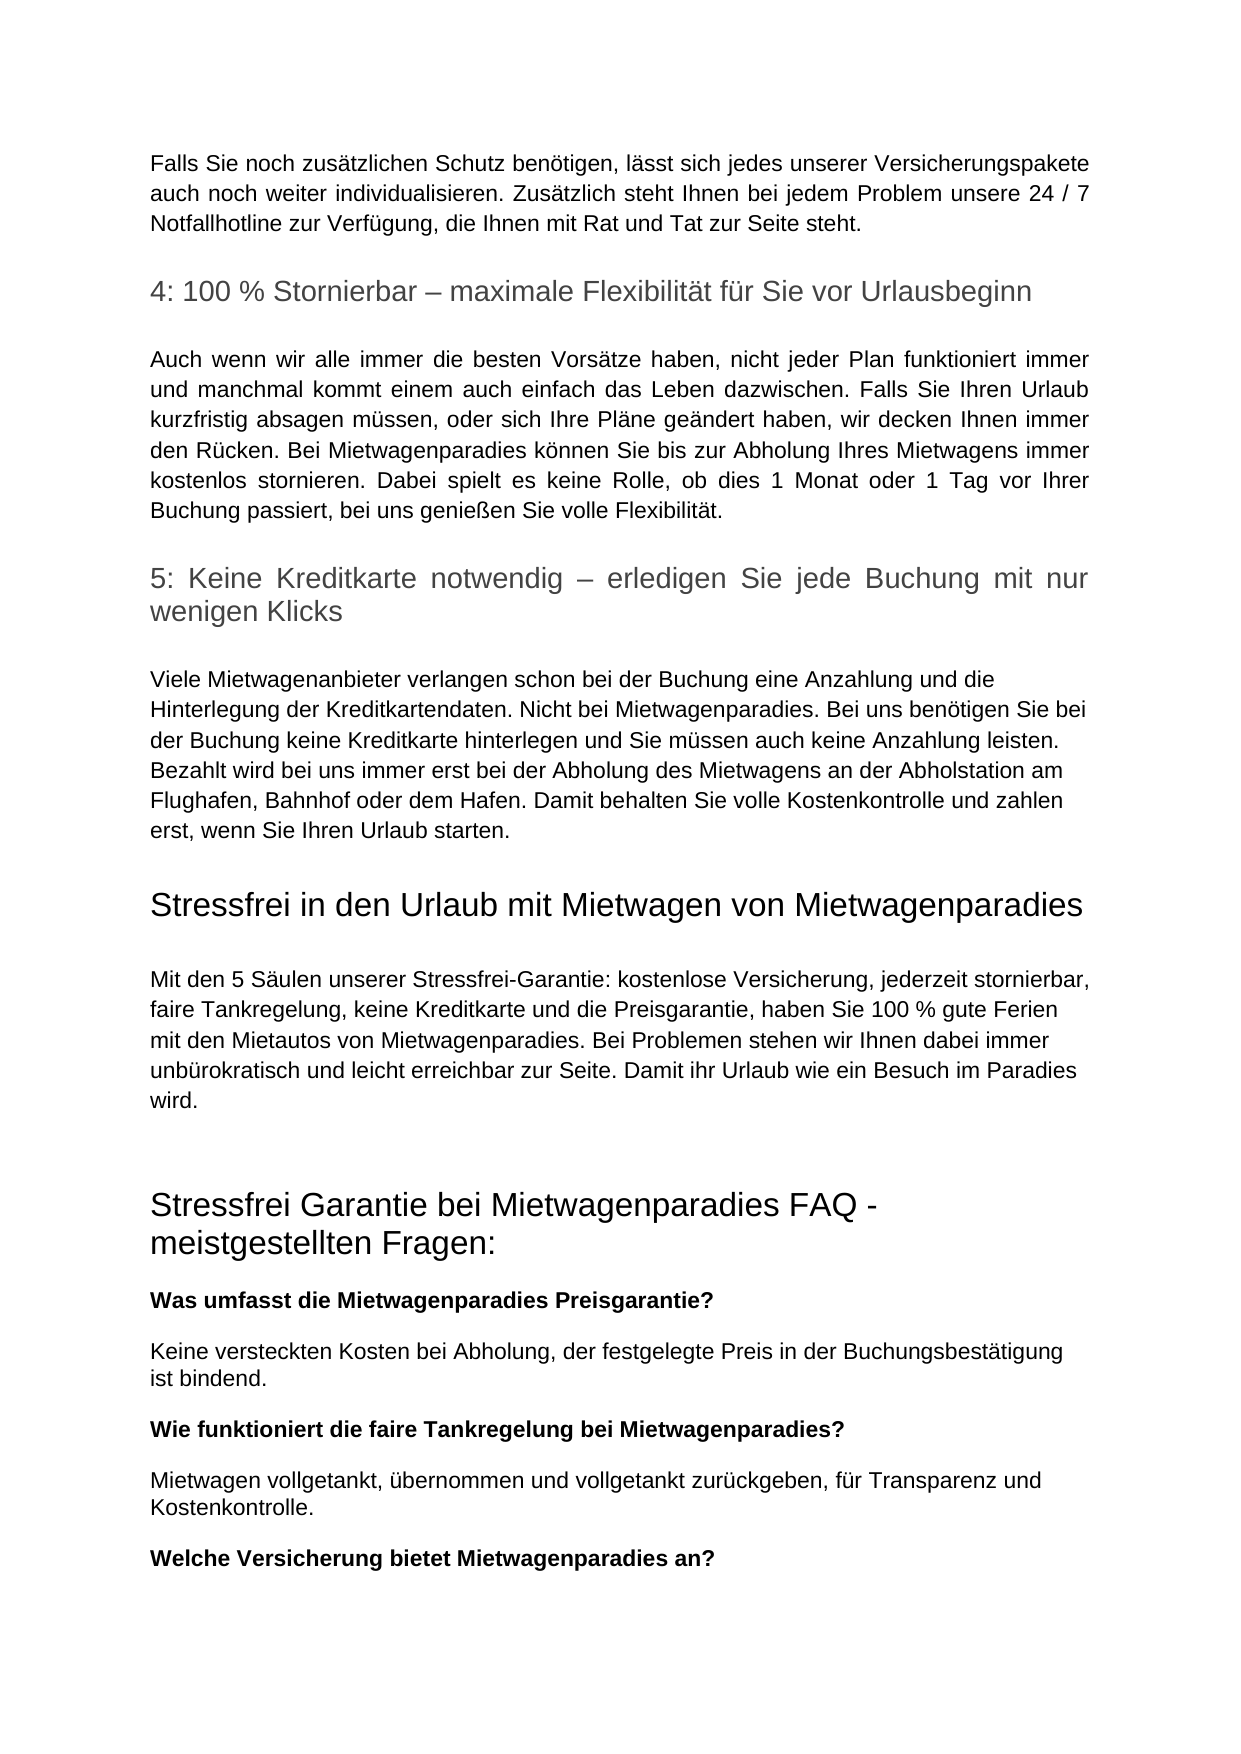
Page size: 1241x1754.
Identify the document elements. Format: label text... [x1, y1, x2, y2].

subtitle Stressfrei in den Urlaub mit Mietwagen von Mietwagenparadies [150, 885, 1090, 923]
text Welche Versicherung bietet Mietwagenparadies an? [150, 1545, 1090, 1571]
text Was umfasst die Mietwagenparadies Preisgarantie? [150, 1287, 1090, 1313]
text Mit den 5 Säulen unserer Stressfrei-Garantie: kostenlose Versicherung, jederzeit stornierbar, faire Tankregelung, keine Kreditkarte und die Preisgarantie, haben Sie 100 % gute Ferien mit den Mietautos von Mietwagenparadies. Bei Problemen stehen wir Ihnen dabei immer unbürokratisch und leicht erreichbar zur Seite. Damit ihr Urlaub wie ein Besuch im Paradies wird. [150, 936, 1090, 1113]
text Mietwagen vollgetankt, übernommen und vollgetankt zurückgeben, für Transparenz und Kostenkontrolle. [150, 1467, 1090, 1520]
text Keine versteckten Kosten bei Abholung, der festgelegte Preis in der Buchungsbestätigung ist bindend. [150, 1338, 1090, 1391]
subtitle 5: Keine Kreditkarte notwendig – erledigen Sie jede Buchung mit nur wenigen Klicks [150, 561, 1090, 628]
subtitle 4: 100 % Stornierbar – maximale Flexibilität für Sie vor Urlausbeginn [150, 274, 1090, 307]
subtitle Stressfrei Garantie bei Mietwagenparadies FAQ - meistgestellten Fragen: [150, 1185, 1090, 1262]
text Auch wenn wir alle immer die besten Vorsätze haben, nicht jeder Plan funktioniert immer und manchmal kommt einem auch einfach das Leben dazwischen. Falls Sie Ihren Urlaub kurzfristig absagen müssen, oder sich Ihre Pläne geändert haben, wir decken Ihnen immer den Rücken. Bei Mietwagenparadies können Sie bis zur Abholung Ihres Mietwagens immer kostenlos stornieren. Dabei spielt es keine Rolle, ob dies 1 Monat oder 1 Tag vor Ihrer Buchung passiert, bei uns genießen Sie volle Flexibilität. [150, 346, 1090, 523]
text Viele Mietwagenanbieter verlangen schon bei der Buchung eine Anzahlung und die Hinterlegung der Kreditkartendaten. Nicht bei Mietwagenparadies. Bei uns benötigen Sie bei der Buchung keine Kreditkarte hinterlegen und Sie müssen auch keine Anzahlung leisten. Bezahlt wird bei uns immer erst bei der Abholung des Mietwagens an der Abholstation am Flughafen, Bahnhof oder dem Hafen. Damit behalten Sie volle Kostenkontrolle und zahlen erst, wenn Sie Ihren Urlaub starten. [150, 666, 1090, 844]
text Falls Sie noch zusätzlichen Schutz benötigen, lässt sich jedes unserer Versicherungspakete auch noch weiter individualisieren. Zusätzlich steht Ihnen bei jedem Problem unsere 24 / 7 Notfallhotline zur Verfügung, die Ihnen mit Rat und Tat zur Seite steht. [150, 150, 1090, 237]
text Wie funktioniert die faire Tankregelung bei Mietwagenparadies? [150, 1416, 1090, 1442]
